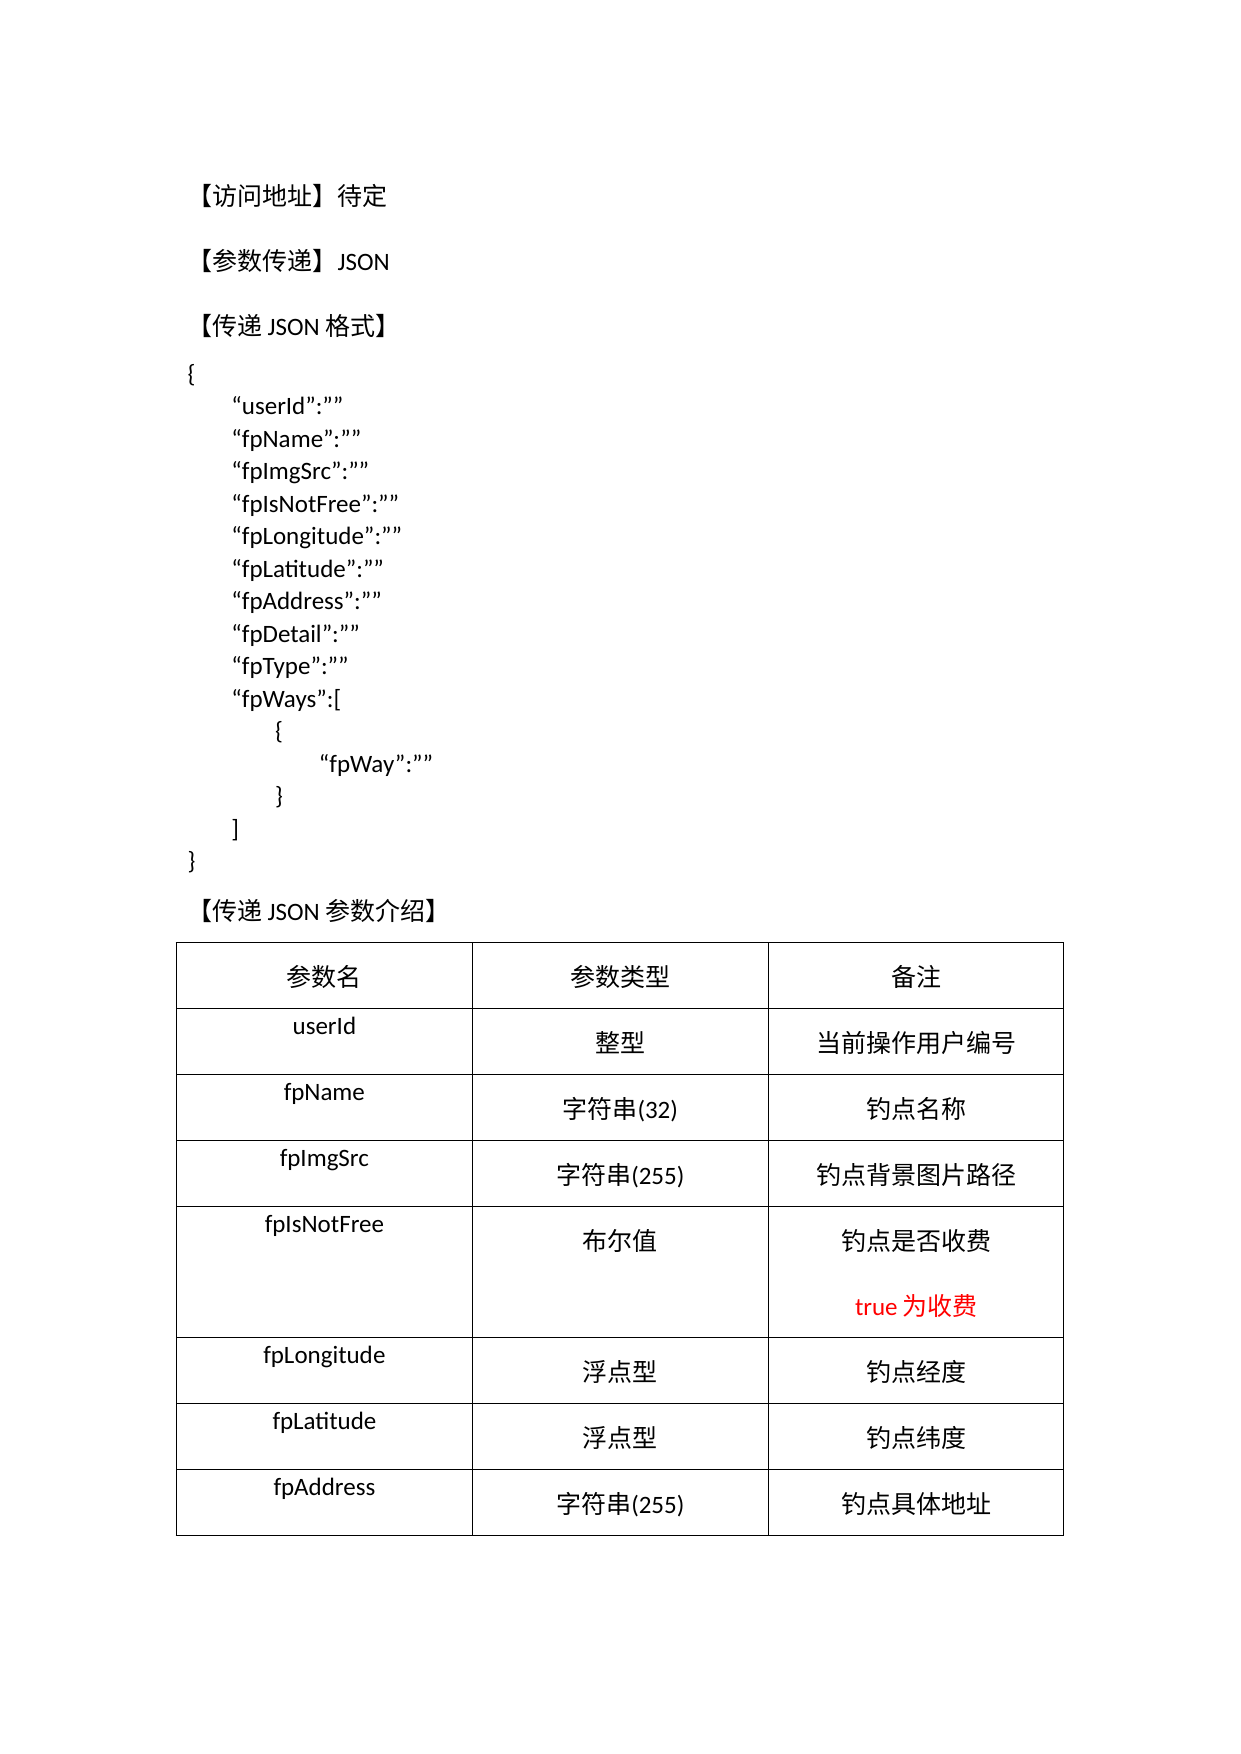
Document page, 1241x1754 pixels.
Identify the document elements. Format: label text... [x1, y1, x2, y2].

table_cell 布尔值 [473, 1207, 768, 1337]
table_cell fpLatitude [177, 1404, 472, 1469]
text “fpLongitude”:”” [187, 519, 1053, 552]
table_cell 钓点经度 [769, 1338, 1063, 1403]
text “fpWay”:”” [275, 747, 1053, 779]
text 【参数传递】JSON [187, 227, 1053, 292]
table_header 参数类型 [473, 943, 768, 1008]
text 【传递JSON参数介绍】 [187, 877, 1053, 942]
text { [231, 714, 1053, 747]
table_cell fpName [177, 1075, 472, 1140]
text 【访问地址】待定 [187, 162, 1053, 227]
text { [187, 357, 1053, 389]
text 【传递JSON格式】 [187, 292, 1053, 357]
table_header 参数名 [177, 943, 472, 1008]
table_cell 钓点纬度 [769, 1404, 1063, 1469]
text “fpType”:”” [187, 649, 1053, 682]
table_cell fpIsNotFree [177, 1207, 472, 1337]
text } [187, 844, 1053, 877]
table_cell 当前操作用户编号 [769, 1009, 1063, 1074]
text “fpLatitude”:”” [187, 552, 1053, 584]
table_cell 浮点型 [473, 1404, 768, 1469]
text “fpDetail”:”” [187, 617, 1053, 649]
table_cell 钓点具体地址 [769, 1470, 1063, 1535]
table_cell 字符串(255) [473, 1470, 768, 1535]
text “fpWays”:[ [187, 682, 1053, 714]
table_cell 字符串(32) [473, 1075, 768, 1140]
table_cell 整型 [473, 1009, 768, 1074]
table_cell 钓点名称 [769, 1075, 1063, 1140]
table_header 备注 [769, 943, 1063, 1008]
table_cell fpAddress [177, 1470, 472, 1535]
text “fpIsNotFree”:”” [187, 487, 1053, 519]
table_cell 钓点背景图片路径 [769, 1141, 1063, 1206]
table_cell 字符串(255) [473, 1141, 768, 1206]
table_cell userId [177, 1009, 472, 1074]
table_cell fpLongitude [177, 1338, 472, 1403]
text “fpName”:”” [187, 422, 1053, 454]
text “userId”:”” [187, 389, 1053, 422]
text ] [187, 812, 1053, 844]
table_cell fpImgSrc [177, 1141, 472, 1206]
text “fpImgSrc”:”” [187, 454, 1053, 487]
table_cell 浮点型 [473, 1338, 768, 1403]
text } [231, 779, 1053, 812]
text “fpAddress”:”” [187, 584, 1053, 617]
table_cell 钓点是否收费 true为收费 [769, 1207, 1063, 1337]
